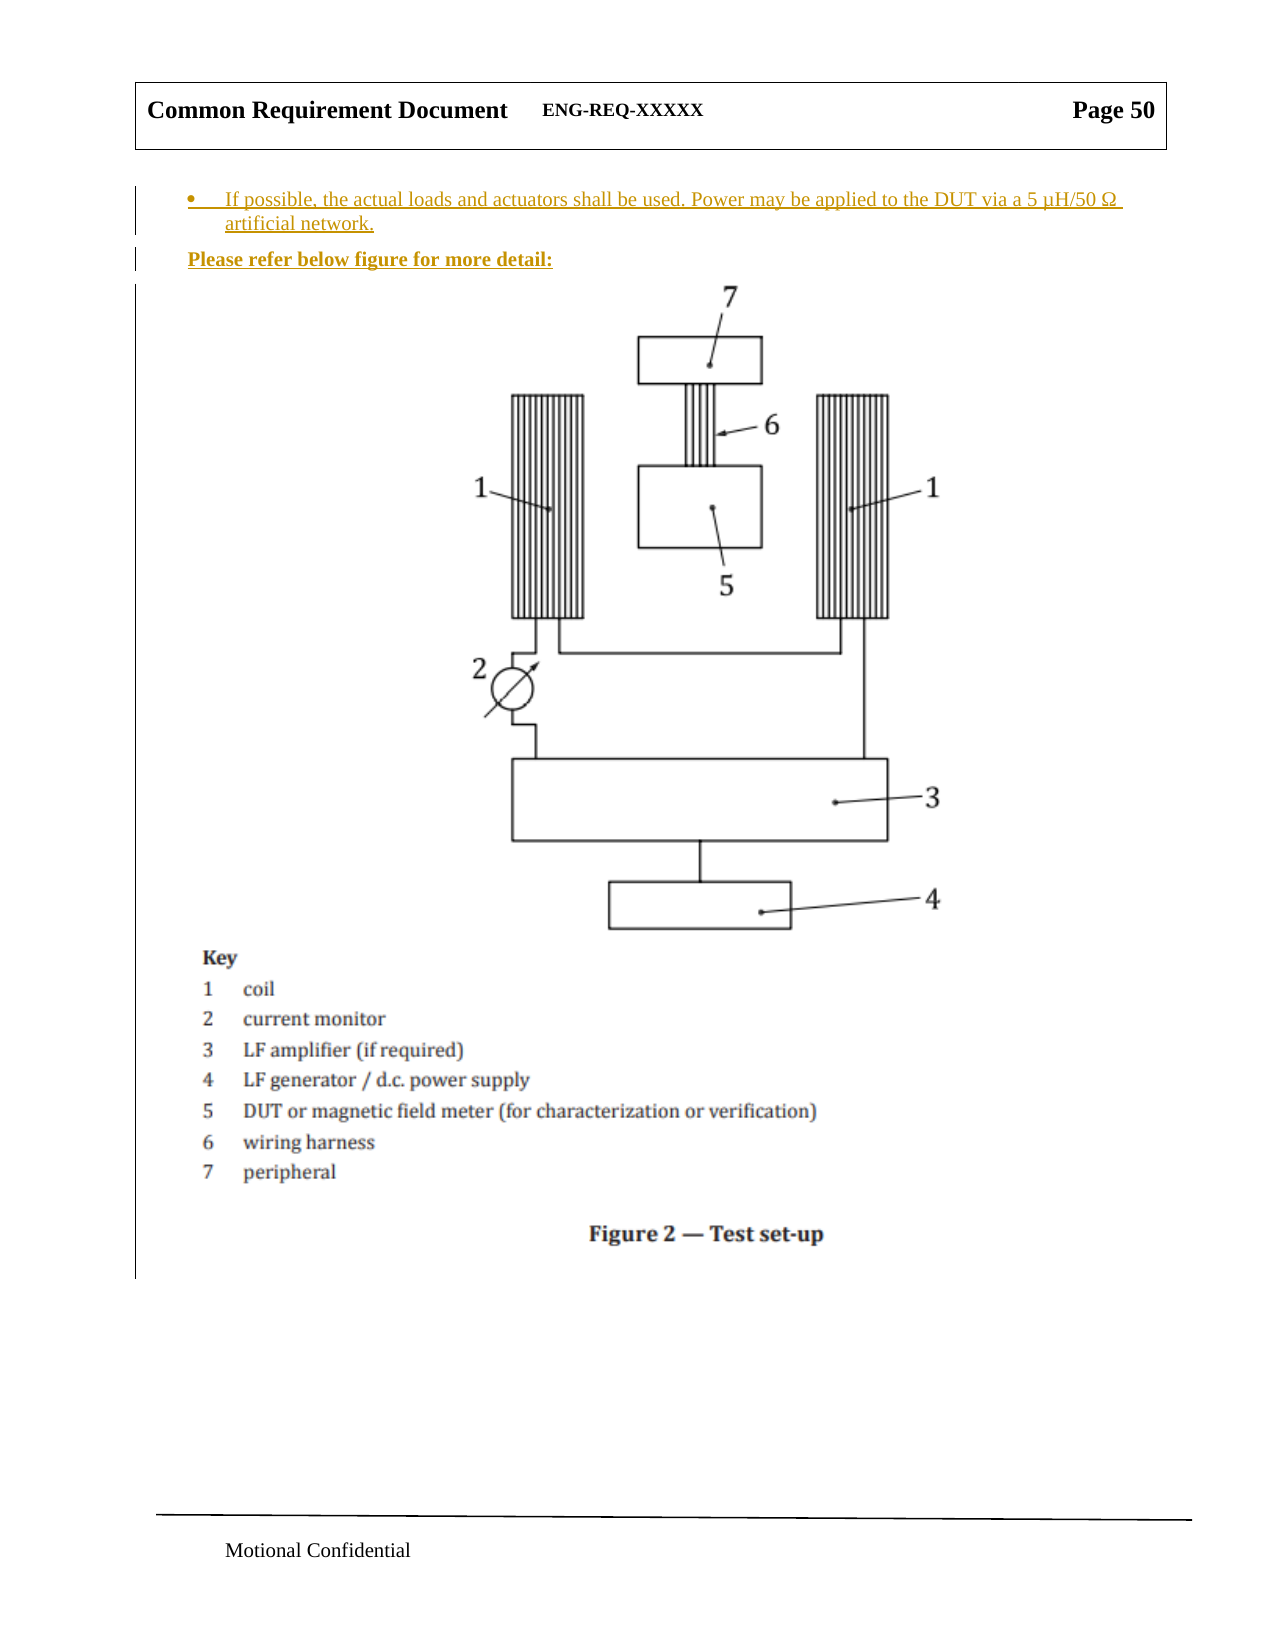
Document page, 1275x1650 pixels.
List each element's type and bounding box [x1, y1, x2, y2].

picture [150, 283, 1037, 1279]
